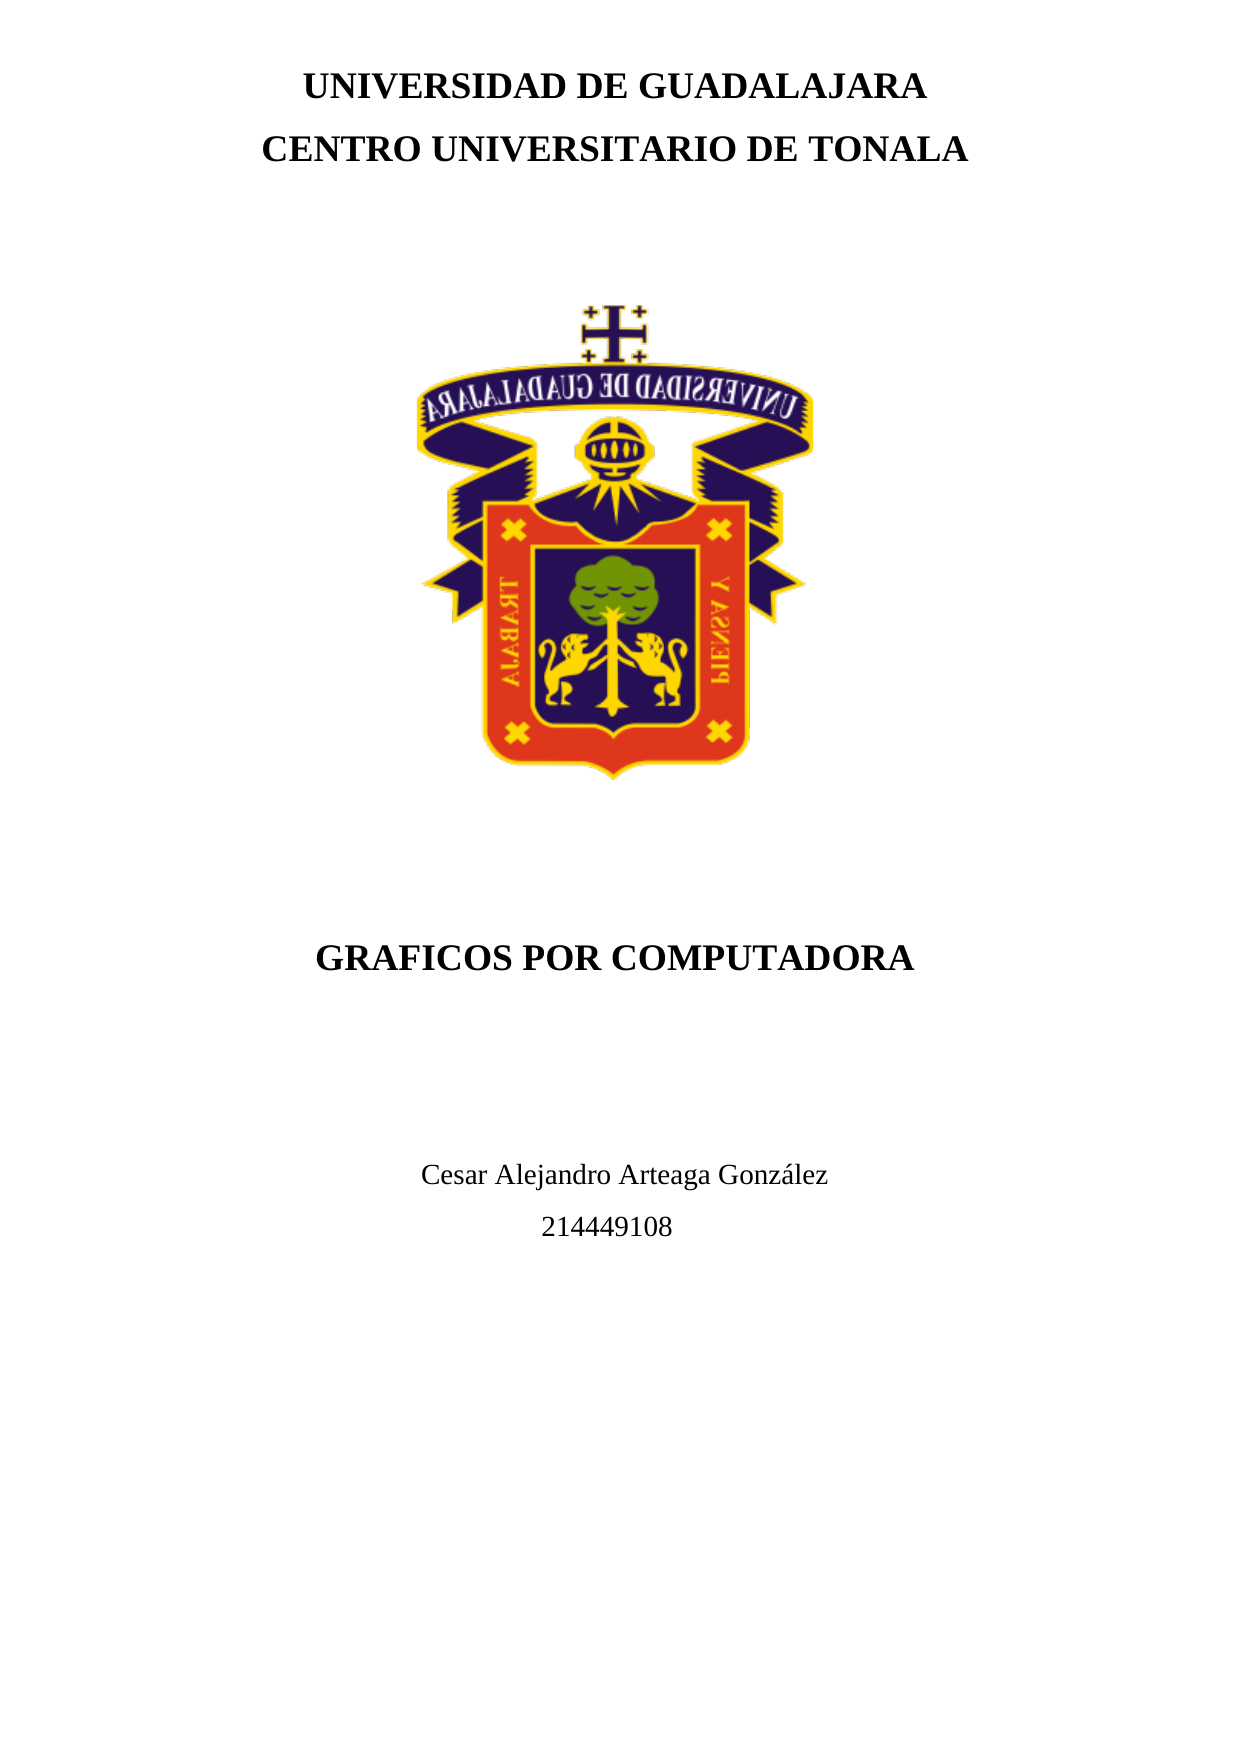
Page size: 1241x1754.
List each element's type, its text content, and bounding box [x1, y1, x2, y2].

picture [416, 305, 814, 780]
text UNIVERSIDAD DE GUADALAJARA [52, 63, 1178, 106]
text GRAFICOS POR COMPUTADORA [52, 935, 1178, 978]
text Cesar Alejandro Arteaga González [347, 1157, 1178, 1190]
text CENTRO UNIVERSITARIO DE TONALA [52, 126, 1178, 169]
text 214449108 [52, 1209, 1178, 1243]
